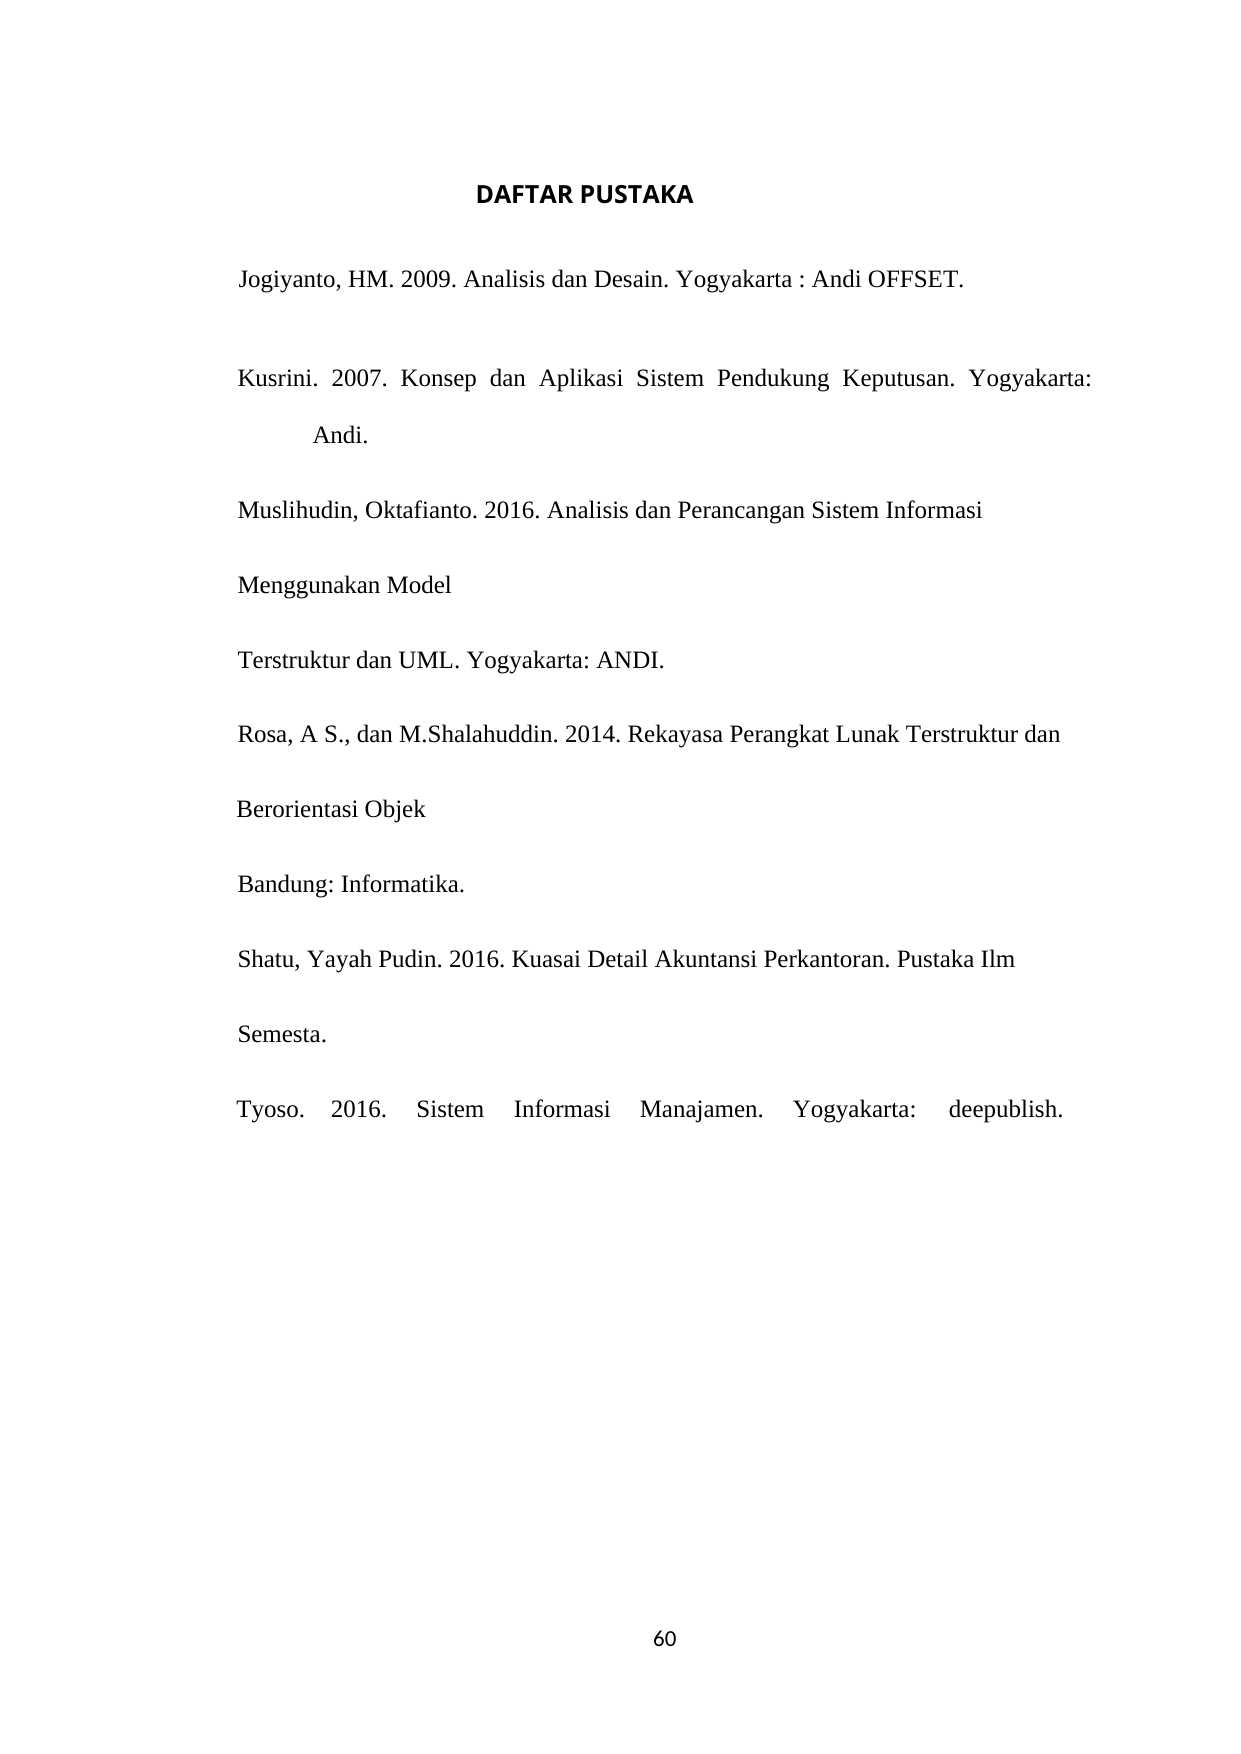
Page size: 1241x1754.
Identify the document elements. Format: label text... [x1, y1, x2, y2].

text Bandung: Informatika. [237, 869, 1092, 898]
subtitle DAFTAR PUSTAKA [236, 177, 933, 211]
text Berorientasi Objek [236, 794, 1092, 823]
text Jogiyanto, HM. 2009. Analisis dan Desain. Yogyakarta : Andi OFFSET. [238, 264, 1092, 293]
text Terstruktur dan UML. Yogyakarta: ANDI. [237, 645, 1092, 673]
text Rosa, A S., dan M.Shalahuddin. 2014. Rekayasa Perangkat Lunak Terstruktur dan [237, 719, 1092, 748]
text Semesta. [237, 1019, 1092, 1048]
text Menggunakan Model [237, 570, 1092, 599]
text Kusrini. 2007. Konsep dan Aplikasi Sistem Pendukung Keputusan. Yogyakarta: Andi. [237, 363, 1092, 449]
text Muslihudin, Oktafianto. 2016. Analisis dan Perancangan Sistem Informasi [237, 495, 1092, 524]
text Tyoso. 2016. Sistem Informasi Manajamen. Yogyakarta: deepublish. [236, 1094, 1092, 1123]
text Shatu, Yayah Pudin. 2016. Kuasai Detail Akuntansi Perkantoran. Pustaka Ilm [237, 944, 1092, 973]
